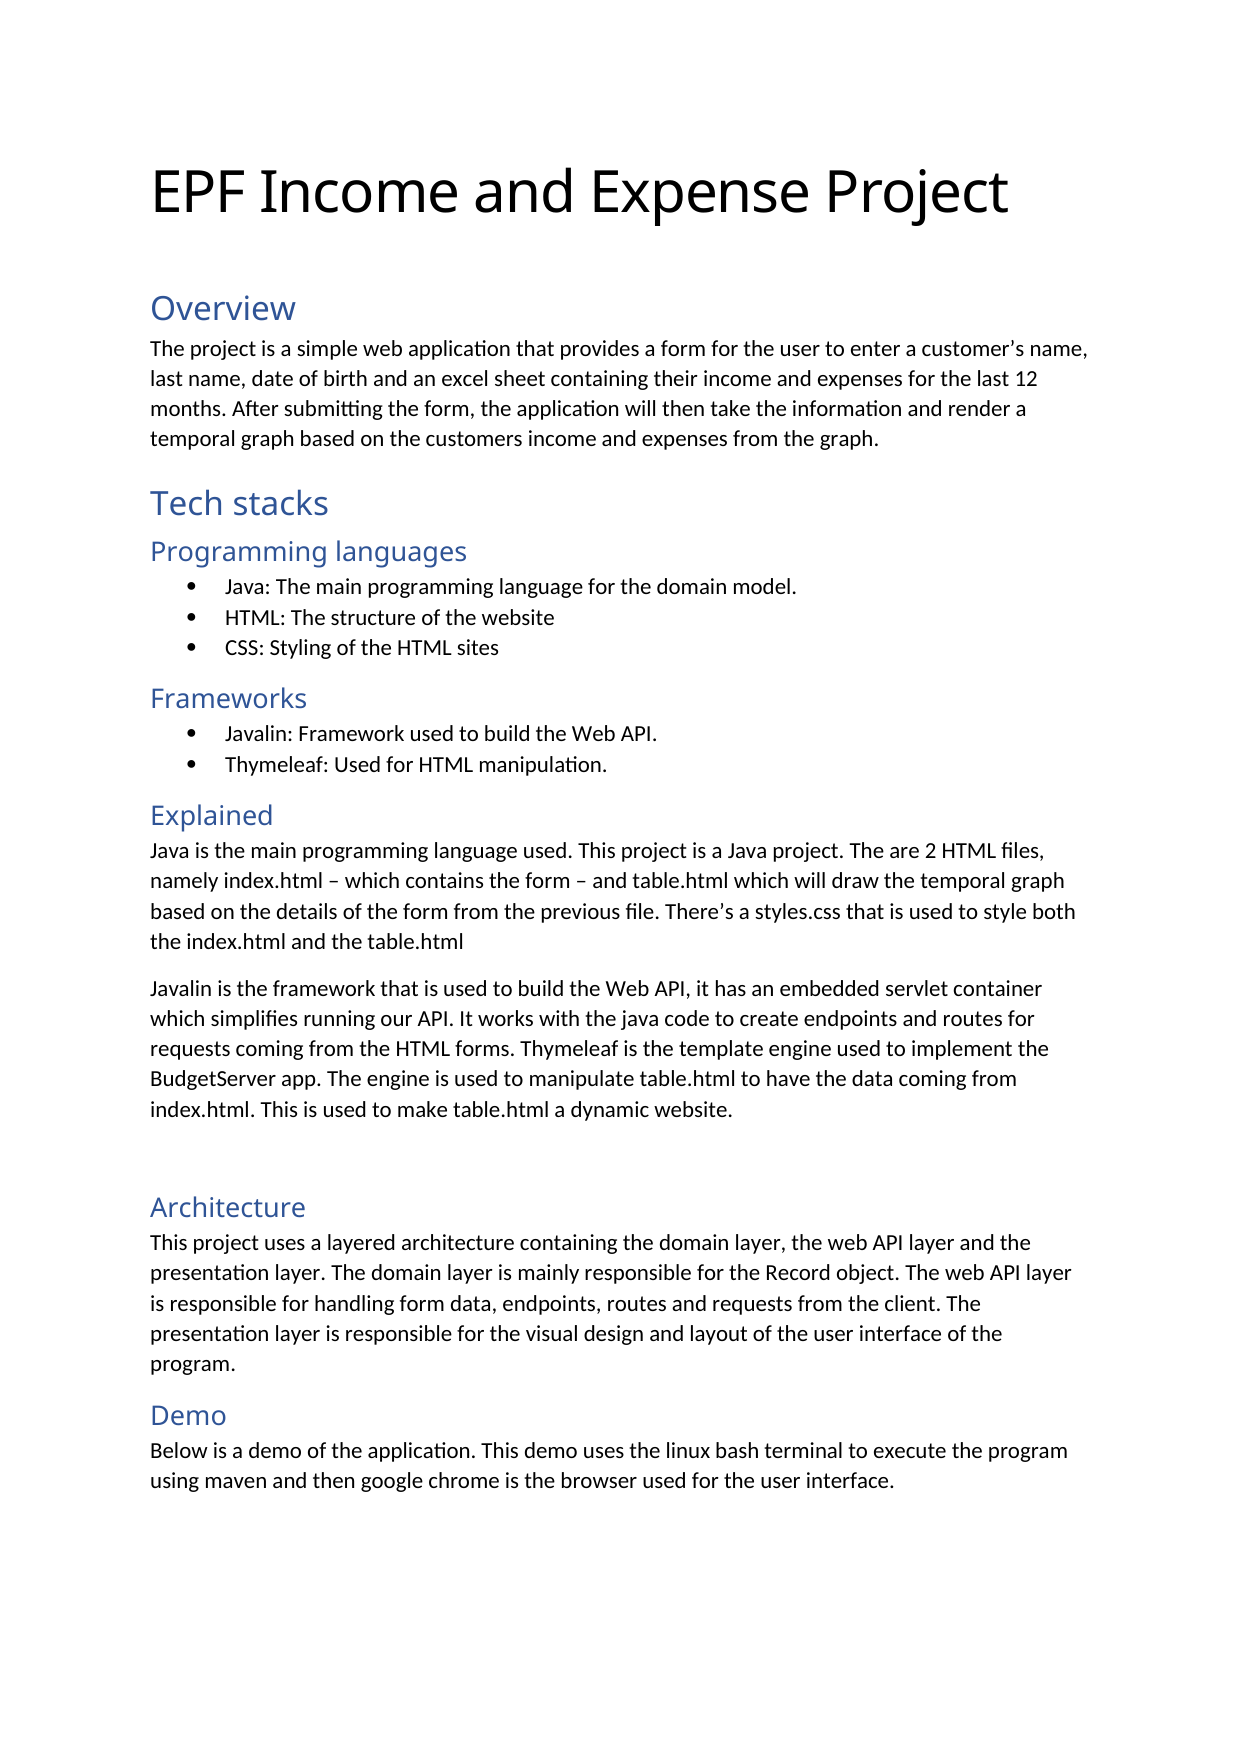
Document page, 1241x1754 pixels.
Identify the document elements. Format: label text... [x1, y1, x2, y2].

title EPF Income and Expense Project [150, 150, 1090, 229]
text Below is a demo of the application. This demo uses the linux bash terminal to execute the program using maven and then google chrome is the browser used for the user interface. [150, 1436, 1090, 1494]
subtitle Tech stacks [150, 479, 1090, 525]
subtitle Programming languages [150, 533, 1090, 569]
text Javalin is the framework that is used to build the Web API, it has an embedded servlet container which simplifies running our API. It works with the java code to create endpoints and routes for requests coming from the HTML forms. Thymeleaf is the template engine used to implement the BudgetServer app. The engine is used to manipulate table.html to have the data coming from index.html. This is used to make table.html a dynamic website. [150, 974, 1090, 1123]
subtitle Frameworks [150, 680, 1090, 717]
text Java is the main programming language used. This project is a Java project. The are 2 HTML files, namely index.html – which contains the form – and table.html which will draw the temporal graph based on the details of the form from the previous file. There’s a styles.css that is used to style both the index.html and the table.html [150, 836, 1090, 955]
subtitle Demo [150, 1396, 1090, 1433]
text The project is a simple web application that provides a form for the user to enter a customer’s name, last name, date of birth and an excel sheet containing their income and expenses for the last 12 months. After submitting the form, the application will then take the information and render a temporal graph based on the customers income and expenses from the graph. [150, 334, 1090, 452]
subtitle Explained [150, 797, 1090, 833]
subtitle Overview [150, 285, 1090, 330]
list HTML: The structure of the website [187, 603, 1090, 631]
list Thymeleaf: Used for HTML manipulation. [187, 750, 1090, 778]
list Java: The main programming language for the domain model. [187, 572, 1090, 600]
subtitle Architecture [150, 1188, 1090, 1225]
list Javalin: Framework used to build the Web API. [187, 719, 1090, 747]
list CSS: Styling of the HTML sites [187, 633, 1090, 661]
text This project uses a layered architecture containing the domain layer, the web API layer and the presentation layer. The domain layer is mainly responsible for the Record object. The web API layer is responsible for handling form data, endpoints, routes and requests from the client. The presentation layer is responsible for the visual design and layout of the user interface of the program. [150, 1228, 1090, 1377]
